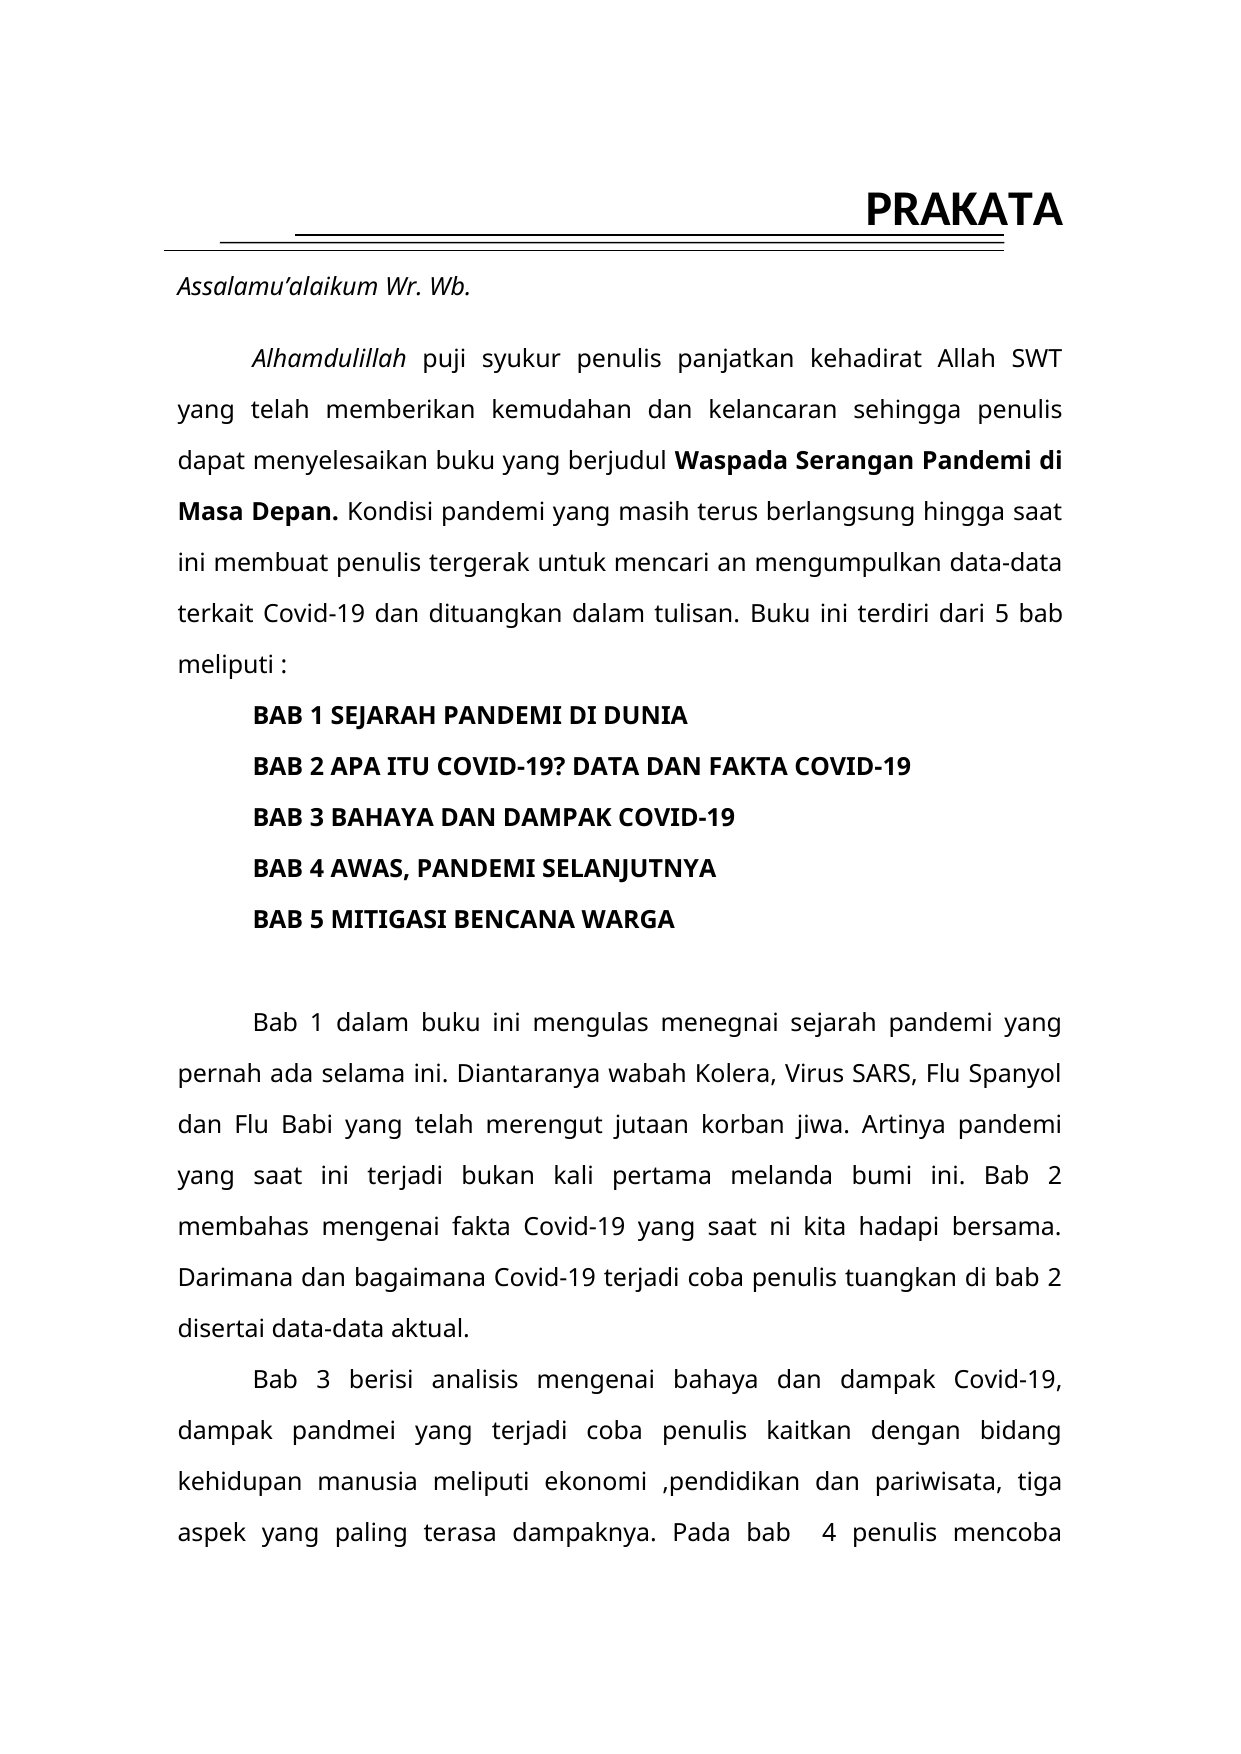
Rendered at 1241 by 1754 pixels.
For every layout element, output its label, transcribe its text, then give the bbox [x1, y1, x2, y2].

text Assalamu’alaikum Wr. Wb. [177, 269, 1063, 303]
list BAB 5 MITIGASI BENCANA WARGA [252, 902, 1063, 936]
text Bab 1 dalam buku ini mengulas menegnai sejarah pandemi yang pernah ada selama ini. Diantaranya wabah Kolera, Virus SARS, Flu Spanyol dan Flu Babi yang telah merengut jutaan korban jiwa. Artinya pandemi yang saat ini terjadi bukan kali pertama melanda bumi ini. Bab 2 membahas mengenai fakta Covid-19 yang saat ni kita hadapi bersama. Darimana dan bagaimana Covid-19 terjadi coba penulis tuangkan di bab 2 disertai data-data aktual. [177, 1004, 1063, 1344]
text PRAKATA [177, 177, 1063, 238]
list BAB 2 APA ITU COVID-19? DATA DAN FAKTA COVID-19 [252, 749, 1063, 783]
list BAB 1 SEJARAH PANDEMI DI DUNIA [252, 698, 1063, 732]
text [177, 1361, 1063, 1549]
text Alhamdulillah puji syukur penulis panjatkan kehadirat Allah SWT yang telah memberikan kemudahan dan kelancaran sehingga penulis dapat menyelesaikan buku yang berjudul Waspada Serangan Pandemi di Masa Depan. Kondisi pandemi yang masih terus berlangsung hingga saat ini membuat penulis tergerak untuk mencari an mengumpulkan data-data terkait Covid-19 dan dituangkan dalam tulisan. Buku ini terdiri dari 5 bab meliputi : [177, 341, 1063, 681]
list BAB 3 BAHAYA DAN DAMPAK COVID-19 [252, 800, 1063, 834]
list BAB 4 AWAS, PANDEMI SELANJUTNYA [252, 851, 1063, 885]
